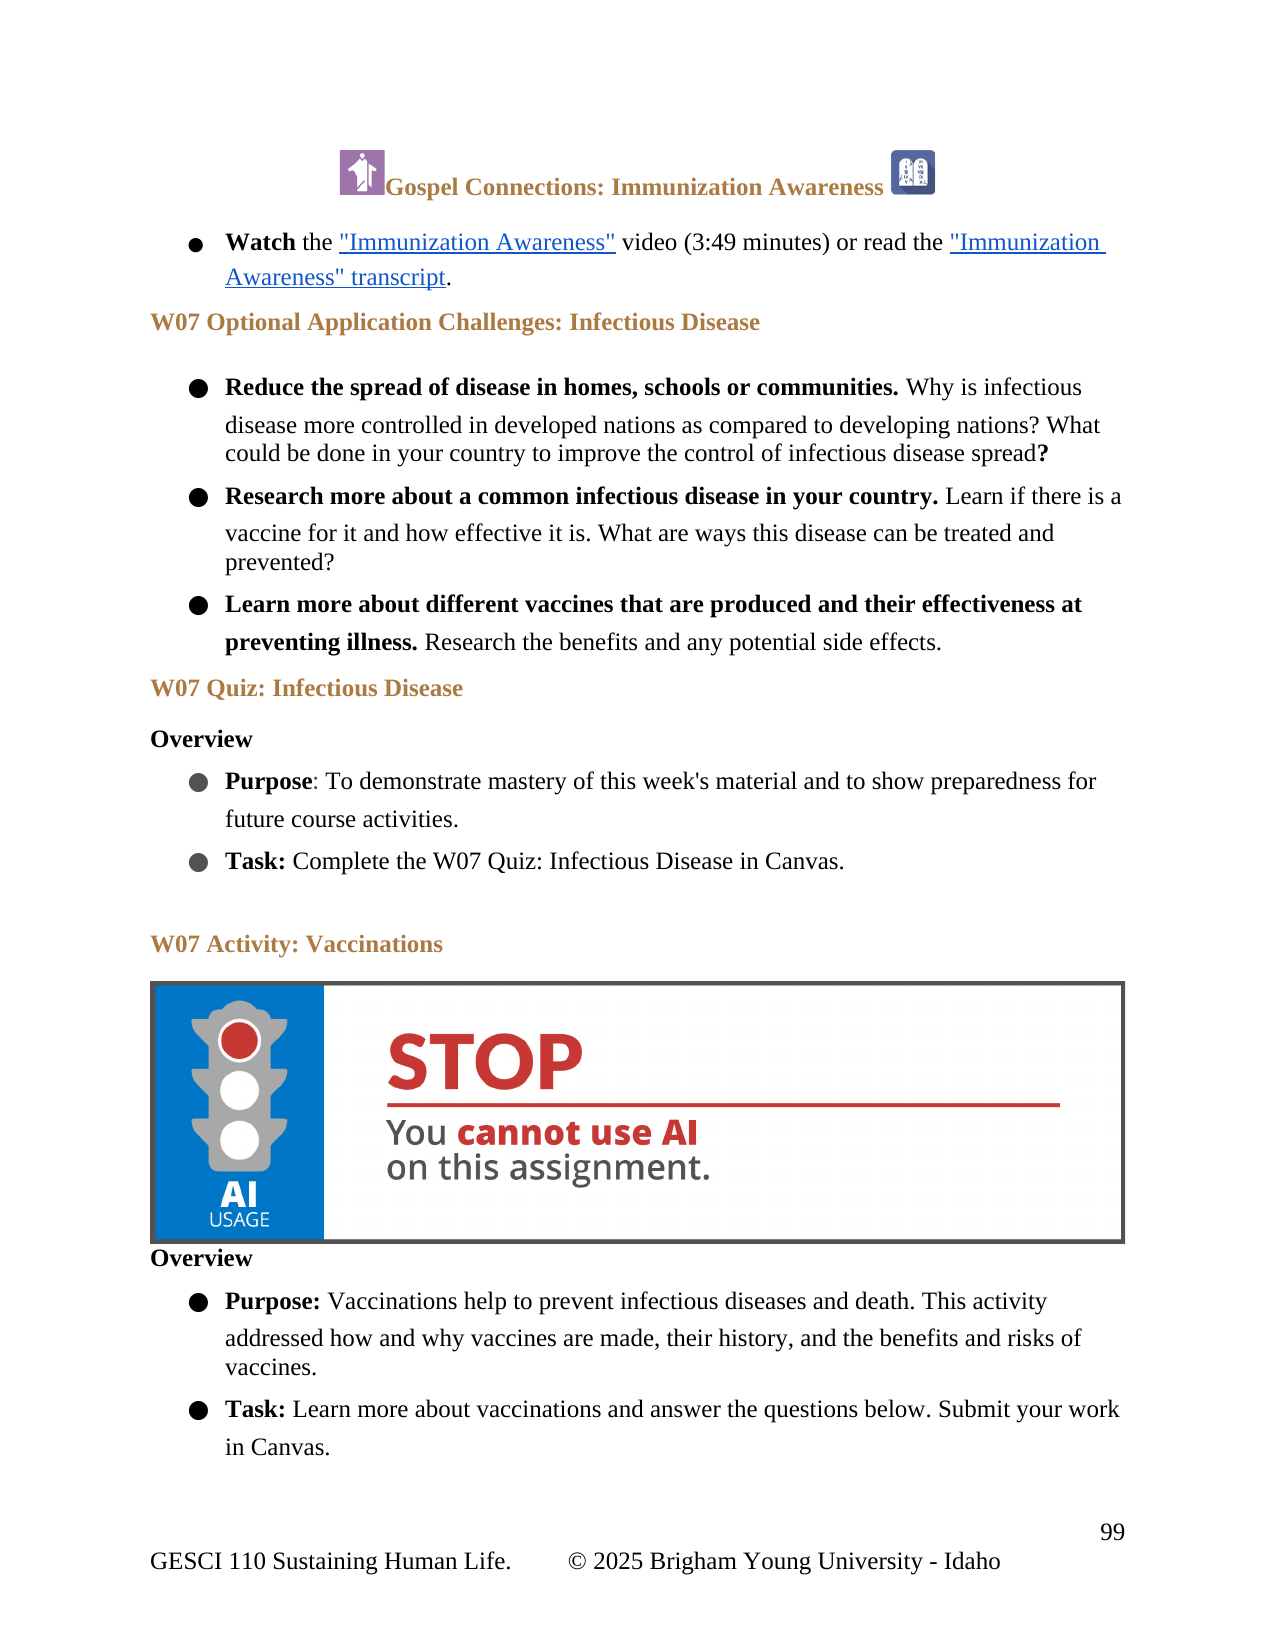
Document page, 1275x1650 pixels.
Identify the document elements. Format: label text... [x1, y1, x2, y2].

list Purpose: Vaccinations help to prevent infectious diseases and death. This activity addressed how and why vaccines are made, their history, and the benefits and risks of vaccines. [187, 1272, 1125, 1381]
picture [150, 981, 1125, 1244]
text Overview [150, 1244, 1125, 1272]
list Reduce the spread of disease in homes, schools or communities. Why is infectious disease more controlled in developed nations as compared to developing nations? What could be done in your country to improve the control of infectious disease spread? [187, 358, 1125, 467]
subtitle Gospel Connections: Immunization Awareness [150, 150, 1125, 200]
subtitle W07 Optional Application Challenges: Infectious Disease [150, 307, 1125, 336]
list Purpose: To demonstrate mastery of this week's material and to show preparedness for future course activities. [187, 753, 1125, 833]
list Learn more about different vaccines that are produced and their effectiveness at preventing illness. Research the benefits and any potential side effects. [187, 576, 1125, 656]
picture [890, 150, 936, 195]
picture [339, 150, 385, 195]
list Task: Complete the W07 Quiz: Infectious Disease in Canvas. [187, 833, 1125, 884]
list Watch the "Immunization Awareness" video (3:49 minutes) or read the "Immunization Awareness" transcript. [187, 223, 1125, 290]
list Task: Learn more about vaccinations and answer the questions below. Submit your work in Canvas. [187, 1381, 1125, 1461]
text Overview [150, 724, 1125, 753]
subtitle W07 Quiz: Infectious Disease [150, 673, 1125, 701]
subtitle W07 Activity: Vaccinations [150, 929, 1125, 958]
list Research more about a common infectious disease in your country. Learn if there is a vaccine for it and how effective it is. What are ways this disease can be treated and prevented? [187, 467, 1125, 576]
